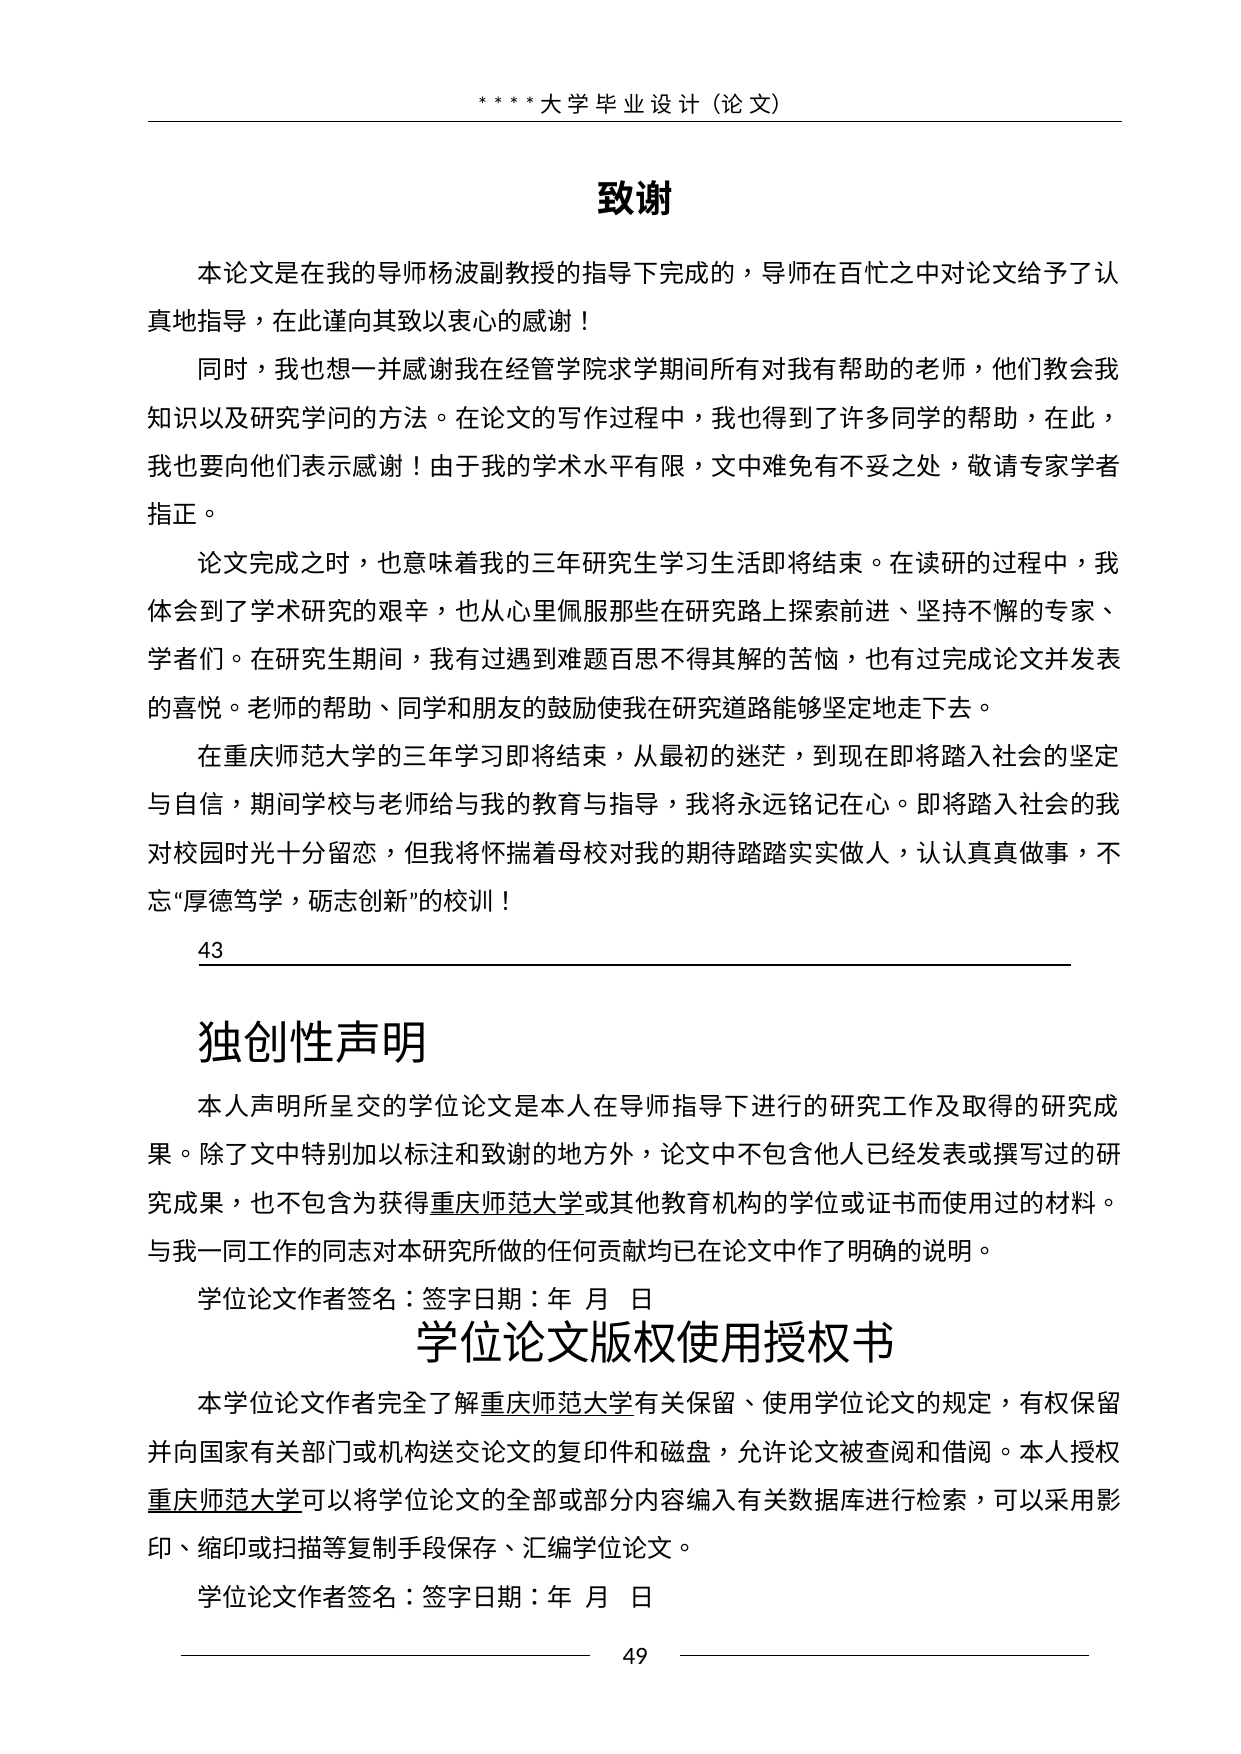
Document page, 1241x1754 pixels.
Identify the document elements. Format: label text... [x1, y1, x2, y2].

text 论文完成之时，也意味着我的三年研究生学习生活即将结束。在读研的过程中，我体会到了学术研究的艰辛，也从心里佩服那些在研究路上探索前进、坚持不懈的专家、学者们。在研究生期间，我有过遇到难题百思不得其解的苦恼，也有过完成论文并发表的喜悦。老师的帮助、同学和朋友的鼓励使我在研究道路能够坚定地走下去。 [148, 530, 1122, 723]
text 在重庆师范大学的三年学习即将结束，从最初的迷茫，到现在即将踏入社会的坚定与自信，期间学校与老师给与我的教育与指导，我将永远铭记在心。即将踏入社会的我对校园时光十分留恋，但我将怀揣着母校对我的期待踏踏实实做人，认认真真做事，不忘“厚德笃学，砺志创新”的校训！ [148, 723, 1122, 917]
text 同时，我也想一并感谢我在经管学院求学期间所有对我有帮助的老师，他们教会我知识以及研究学问的方法。在论文的写作过程中，我也得到了许多同学的帮助，在此，我也要向他们表示感谢！由于我的学术水平有限，文中难免有不妥之处，敬请专家学者指正。 [148, 337, 1122, 530]
text 43 [148, 917, 1122, 965]
text 独创性声明 [148, 1011, 1122, 1073]
text 学位论文版权使用授权书 [415, 1315, 1122, 1371]
text 本学位论文作者完全了解重庆师范大学有关保留、使用学位论文的规定，有权保留并向国家有关部门或机构送交论文的复印件和磁盘，允许论文被查阅和借阅。本人授权重庆师范大学可以将学位论文的全部或部分内容编入有关数据库进行检索，可以采用影印、缩印或扫描等复制手段保存、汇编学位论文。 [148, 1371, 1122, 1564]
text 学位论文作者签名：签字日期：年 月 日 [148, 1564, 1122, 1612]
text 本论文是在我的导师杨波副教授的指导下完成的，导师在百忙之中对论文给予了认真地指导，在此谨向其致以衷心的感谢！ [148, 240, 1122, 337]
text 本人声明所呈交的学位论文是本人在导师指导下进行的研究工作及取得的研究成果。除了文中特别加以标注和致谢的地方外，论文中不包含他人已经发表或撰写过的研究成果，也不包含为获得重庆师范大学或其他教育机构的学位或证书而使用过的材料。与我一同工作的同志对本研究所做的任何贡献均已在论文中作了明确的说明。 [148, 1073, 1122, 1267]
text 学位论文作者签名：签字日期：年 月 日 [148, 1267, 1122, 1315]
text 致谢 [148, 172, 1122, 224]
